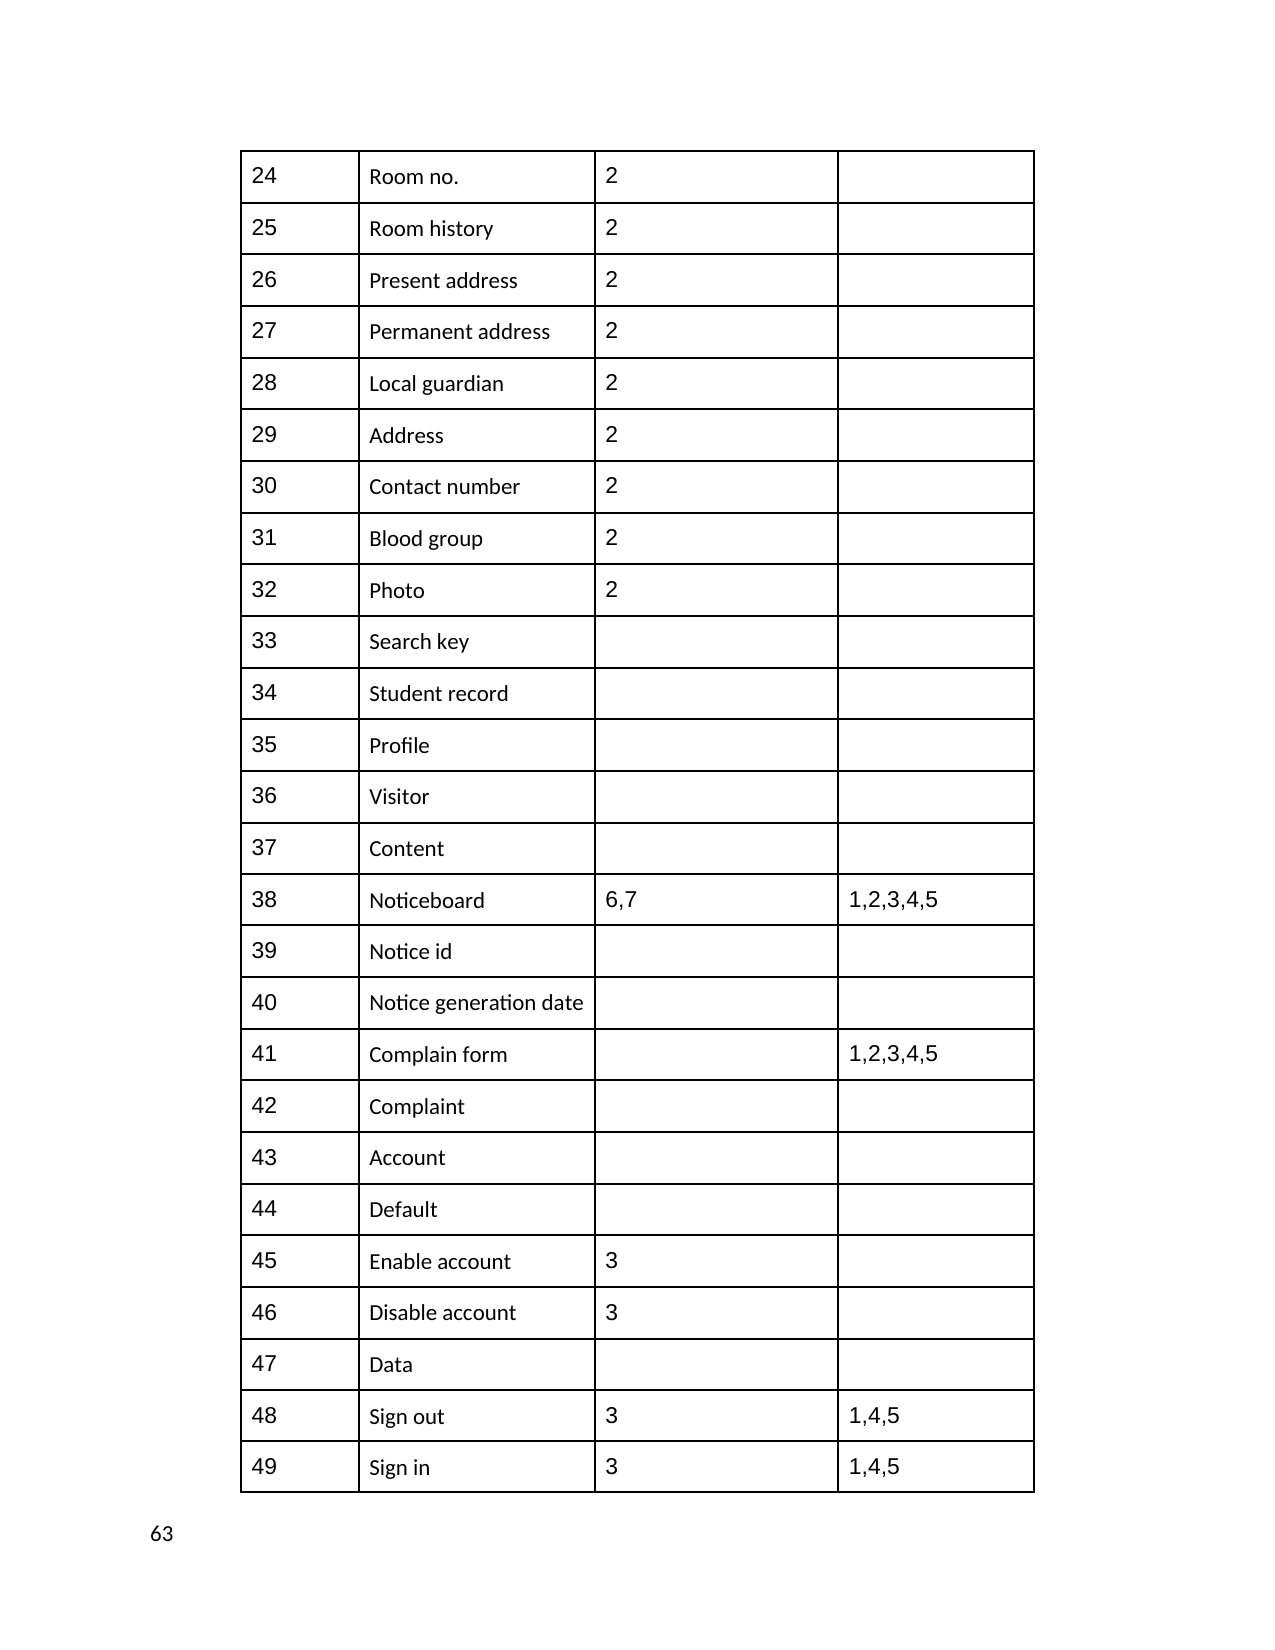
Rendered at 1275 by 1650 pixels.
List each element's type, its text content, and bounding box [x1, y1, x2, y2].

table_cell 30 [242, 462, 358, 512]
table_cell 2 [596, 514, 837, 563]
table_cell Notice generation date [360, 978, 594, 1028]
table_cell [596, 772, 837, 822]
table_cell 1,2,3,4,5 [839, 875, 1033, 924]
table_cell [596, 617, 837, 667]
table_cell Student record [360, 669, 594, 718]
table_cell Address [360, 410, 594, 460]
table_cell [596, 1185, 837, 1234]
table_cell 27 [242, 307, 358, 357]
table_cell [839, 1288, 1033, 1338]
table_cell 2 [596, 565, 837, 615]
table_cell Sign in [360, 1442, 594, 1491]
table_cell [839, 824, 1033, 873]
table_cell 31 [242, 514, 358, 563]
table_cell [839, 204, 1033, 253]
table_cell Account [360, 1133, 594, 1183]
table_cell Notice id [360, 926, 594, 976]
table_cell Blood group [360, 514, 594, 563]
table_cell Local guardian [360, 359, 594, 408]
table_cell Contact number [360, 462, 594, 512]
table_cell 2 [596, 359, 837, 408]
table_cell 3 [596, 1442, 837, 1491]
table_cell Content [360, 824, 594, 873]
table_cell 43 [242, 1133, 358, 1183]
table_cell 32 [242, 565, 358, 615]
table_cell 42 [242, 1081, 358, 1131]
table_cell [839, 307, 1033, 357]
table_cell Default [360, 1185, 594, 1234]
table_cell Visitor [360, 772, 594, 822]
table_cell 3 [596, 1288, 837, 1338]
table_cell [839, 669, 1033, 718]
table_cell [839, 926, 1033, 976]
table_cell [596, 824, 837, 873]
table_cell [839, 255, 1033, 305]
table_cell [596, 926, 837, 976]
table_cell [596, 1133, 837, 1183]
table_cell 38 [242, 875, 358, 924]
table_cell 1,4,5 [839, 1442, 1033, 1491]
table_cell Room no. [360, 152, 594, 202]
table_cell Complaint [360, 1081, 594, 1131]
table_cell [596, 1081, 837, 1131]
table_cell 40 [242, 978, 358, 1028]
table_cell 3 [596, 1236, 837, 1286]
table_cell Noticeboard [360, 875, 594, 924]
table_cell [839, 410, 1033, 460]
table_cell 46 [242, 1288, 358, 1338]
table_cell 41 [242, 1030, 358, 1079]
table_cell 47 [242, 1340, 358, 1389]
table_cell 37 [242, 824, 358, 873]
table_cell [839, 978, 1033, 1028]
table_cell 2 [596, 152, 837, 202]
table_cell [839, 1185, 1033, 1234]
table_cell 3 [596, 1391, 837, 1440]
table_cell Search key [360, 617, 594, 667]
table_cell 29 [242, 410, 358, 460]
table_cell Complain form [360, 1030, 594, 1079]
table_cell [839, 1340, 1033, 1389]
table_cell 2 [596, 255, 837, 305]
table_cell Present address [360, 255, 594, 305]
table_cell Disable account [360, 1288, 594, 1338]
table_cell Enable account [360, 1236, 594, 1286]
table_cell 25 [242, 204, 358, 253]
table_cell 2 [596, 204, 837, 253]
table_cell [839, 565, 1033, 615]
table_cell [839, 1236, 1033, 1286]
table_cell 1,2,3,4,5 [839, 1030, 1033, 1079]
table_cell 2 [596, 462, 837, 512]
table_cell 28 [242, 359, 358, 408]
table_cell [839, 772, 1033, 822]
table_cell Data [360, 1340, 594, 1389]
table_cell 34 [242, 669, 358, 718]
table_cell 2 [596, 410, 837, 460]
table_cell [596, 1340, 837, 1389]
table_cell [596, 978, 837, 1028]
table_cell 35 [242, 720, 358, 770]
table_cell [839, 462, 1033, 512]
table_cell 33 [242, 617, 358, 667]
table_cell 44 [242, 1185, 358, 1234]
table_cell [596, 1030, 837, 1079]
table_cell [839, 1133, 1033, 1183]
table_cell [596, 720, 837, 770]
table_cell Sign out [360, 1391, 594, 1440]
table_cell [839, 720, 1033, 770]
table_cell [596, 669, 837, 718]
table_cell Room history [360, 204, 594, 253]
table_cell 6,7 [596, 875, 837, 924]
table_cell 39 [242, 926, 358, 976]
table_cell [839, 359, 1033, 408]
table_cell [839, 514, 1033, 563]
table_cell Photo [360, 565, 594, 615]
table_cell 26 [242, 255, 358, 305]
table_cell [839, 1081, 1033, 1131]
table_cell 1,4,5 [839, 1391, 1033, 1440]
table_cell Permanent address [360, 307, 594, 357]
table_cell 49 [242, 1442, 358, 1491]
table_cell 2 [596, 307, 837, 357]
table_cell [839, 152, 1033, 202]
table_cell 36 [242, 772, 358, 822]
table_cell 48 [242, 1391, 358, 1440]
table_cell 24 [242, 152, 358, 202]
table_cell [839, 617, 1033, 667]
table_cell 45 [242, 1236, 358, 1286]
table_cell Profile [360, 720, 594, 770]
